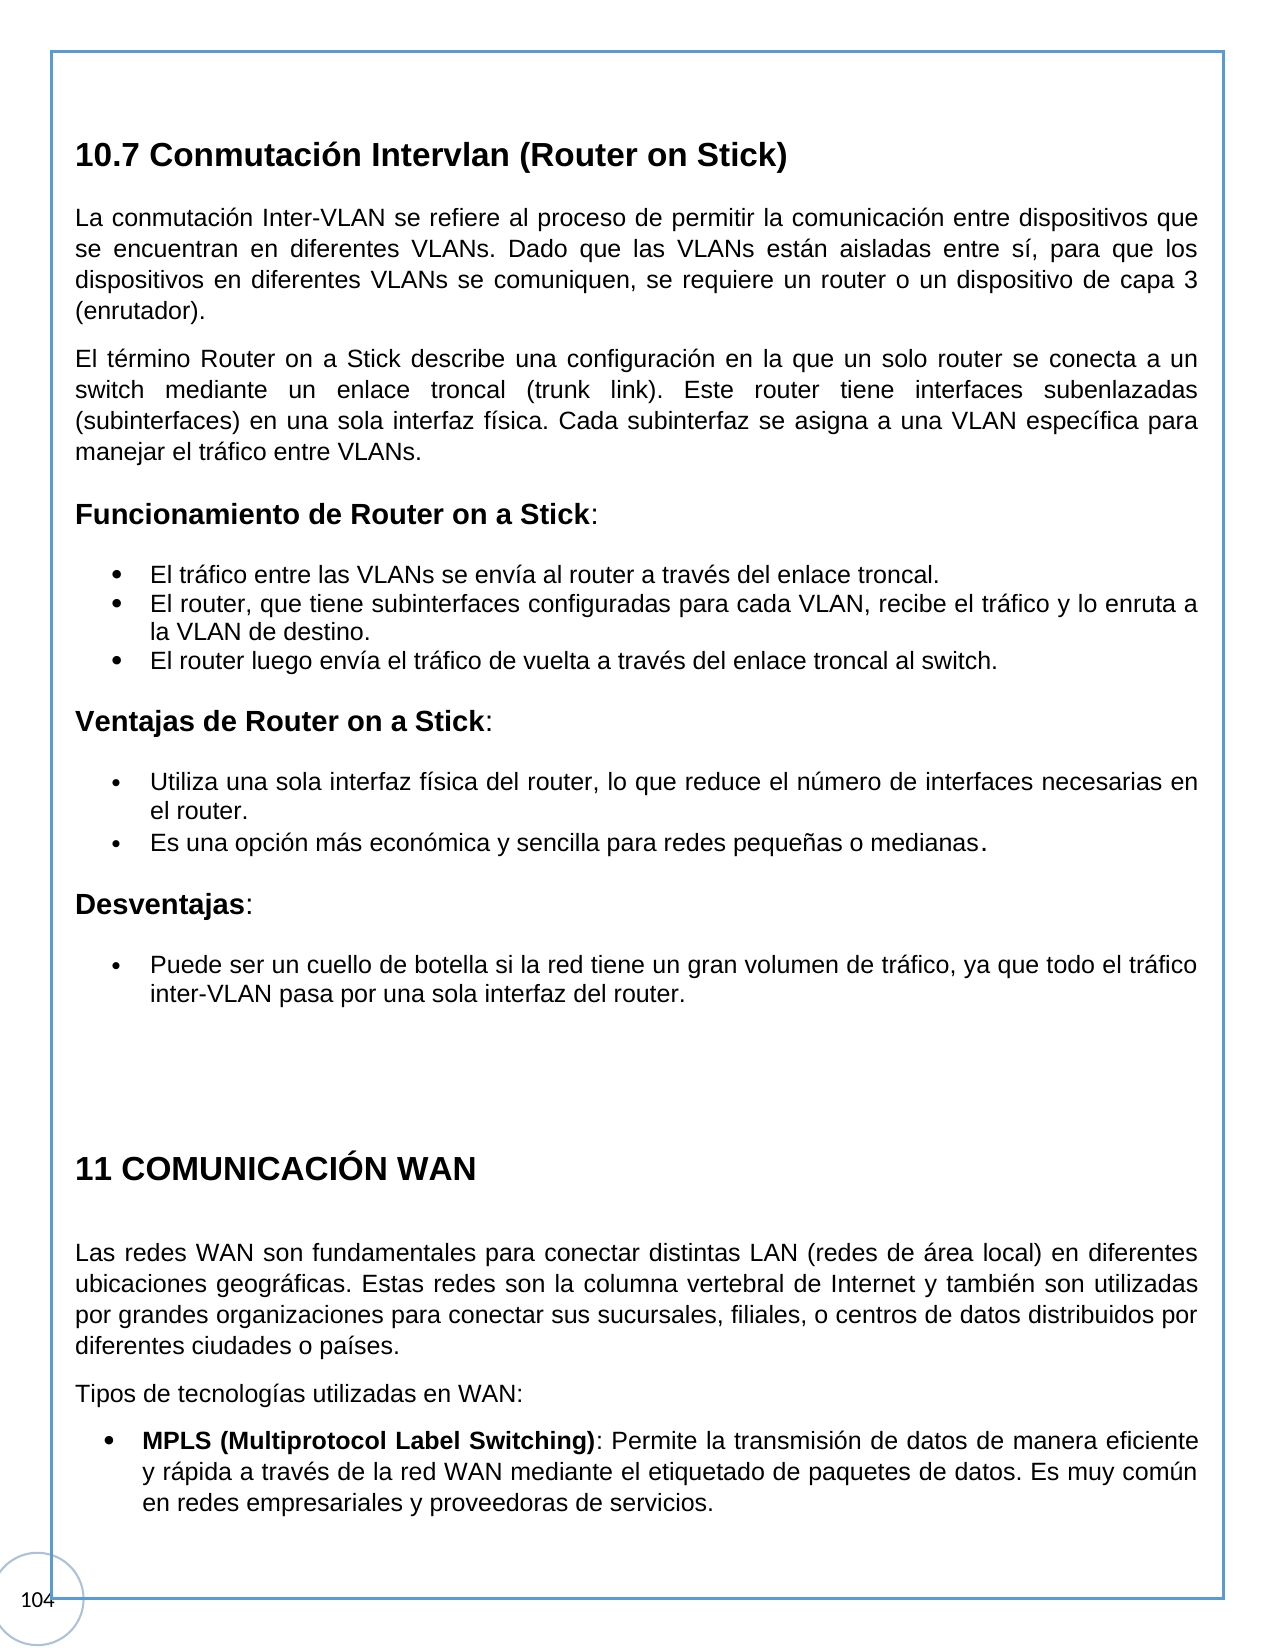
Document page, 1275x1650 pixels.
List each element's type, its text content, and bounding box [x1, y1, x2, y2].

list Es una opción más económica y sencilla para redes pequeñas o medianas. [112, 824, 1200, 858]
text Funcionamiento de Router on a Stick: [75, 497, 1200, 531]
list El router, que tiene subinterfaces configuradas para cada VLAN, recibe el tráfico y lo enruta a la VLAN de destino. [112, 588, 1200, 646]
text Las redes WAN son fundamentales para conectar distintas LAN (redes de área local) en diferentes ubicaciones geográficas. Estas redes son la columna vertebral de Internet y también son utilizadas por grandes organizaciones para conectar sus sucursales, filiales, o centros de datos distribuidos por diferentes ciudades o países. [75, 1238, 1200, 1359]
list El tráfico entre las VLANs se envía al router a través del enlace troncal. [112, 560, 1200, 588]
text Ventajas de Router on a Stick: [75, 704, 1200, 738]
list MPLS (Multiprotocol Label Switching): Permite la transmisión de datos de manera eficiente y rápida a través de la red WAN mediante el etiquetado de paquetes de datos. Es muy común en redes empresariales y proveedoras de servicios. [104, 1426, 1200, 1517]
text El término Router on a Stick describe una configuración en la que un solo router se conecta a un switch mediante un enlace troncal (trunk link). Este router tiene interfaces subenlazadas (subinterfaces) en una sola interfaz física. Cada subinterfaz se asigna a una VLAN específica para manejar el tráfico entre VLANs. [75, 344, 1200, 466]
list Puede ser un cuello de botella si la red tiene un gran volumen de tráfico, ya que todo el tráfico inter-VLAN pasa por una sola interfaz del router. [112, 950, 1200, 1007]
text Desventajas: [75, 887, 1200, 921]
list El router luego envía el tráfico de vuelta a través del enlace troncal al switch. [112, 646, 1200, 675]
list Utiliza una sola interfaz física del router, lo que reduce el número de interfaces necesarias en el router. [112, 767, 1200, 824]
text La conmutación Inter-VLAN se refiere al proceso de permitir la comunicación entre dispositivos que se encuentran en diferentes VLANs. Dado que las VLANs están aisladas entre sí, para que los dispositivos en diferentes VLANs se comuniquen, se requiere un router o un dispositivo de capa 3 (enrutador). [75, 203, 1200, 325]
subtitle 10.7 Conmutación Intervlan (Router on Stick) [75, 135, 1200, 174]
subtitle 11 COMUNICACIÓN WAN [75, 1148, 1200, 1187]
text Tipos de tecnologías utilizadas en WAN: [75, 1378, 1200, 1407]
